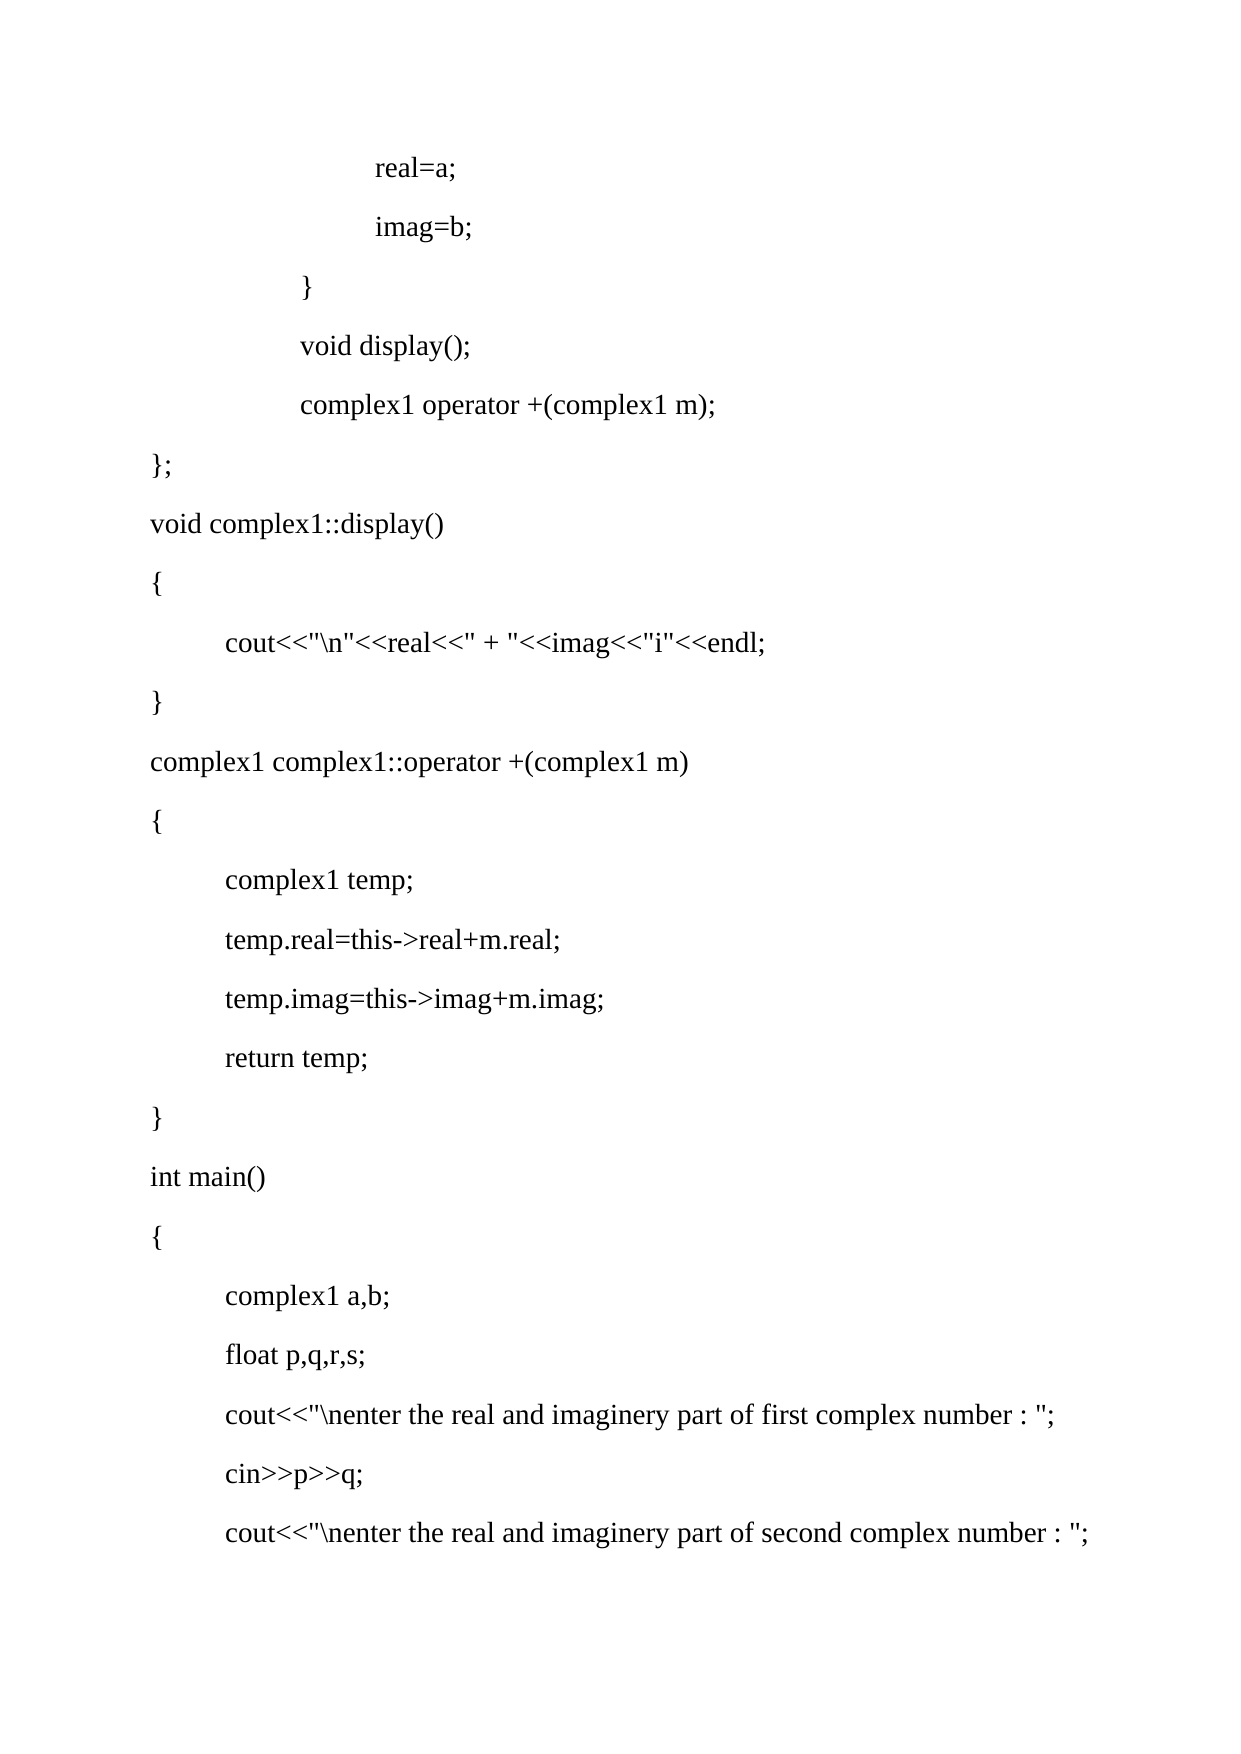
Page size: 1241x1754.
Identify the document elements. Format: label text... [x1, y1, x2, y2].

text int main() [150, 1159, 1090, 1193]
text cout<<"\nenter the real and imaginery part of second complex number : "; [150, 1516, 1090, 1549]
text } [150, 684, 1090, 718]
text complex1 temp; [150, 862, 1090, 896]
text complex1 a,b; [150, 1278, 1090, 1312]
text complex1 operator +(complex1 m); [150, 387, 1090, 421]
text } [150, 269, 1090, 302]
text void display(); [150, 328, 1090, 362]
text cout<<"\n"<<real<<" + "<<imag<<"i"<<endl; [150, 625, 1090, 658]
text real=a; [150, 150, 1090, 183]
text imag=b; [150, 209, 1090, 243]
text { [150, 803, 1090, 837]
text { [150, 1219, 1090, 1252]
text }; [150, 447, 1090, 480]
text void complex1::display() [150, 506, 1090, 540]
text cout<<"\nenter the real and imaginery part of first complex number : "; [150, 1397, 1090, 1430]
text { [150, 566, 1090, 599]
text float p,q,r,s; [150, 1337, 1090, 1371]
text temp.real=this->real+m.real; [150, 922, 1090, 955]
text complex1 complex1::operator +(complex1 m) [150, 744, 1090, 777]
text temp.imag=this->imag+m.imag; [150, 981, 1090, 1015]
text } [150, 1100, 1090, 1133]
text cin>>p>>q; [150, 1456, 1090, 1490]
text return temp; [150, 1041, 1090, 1074]
